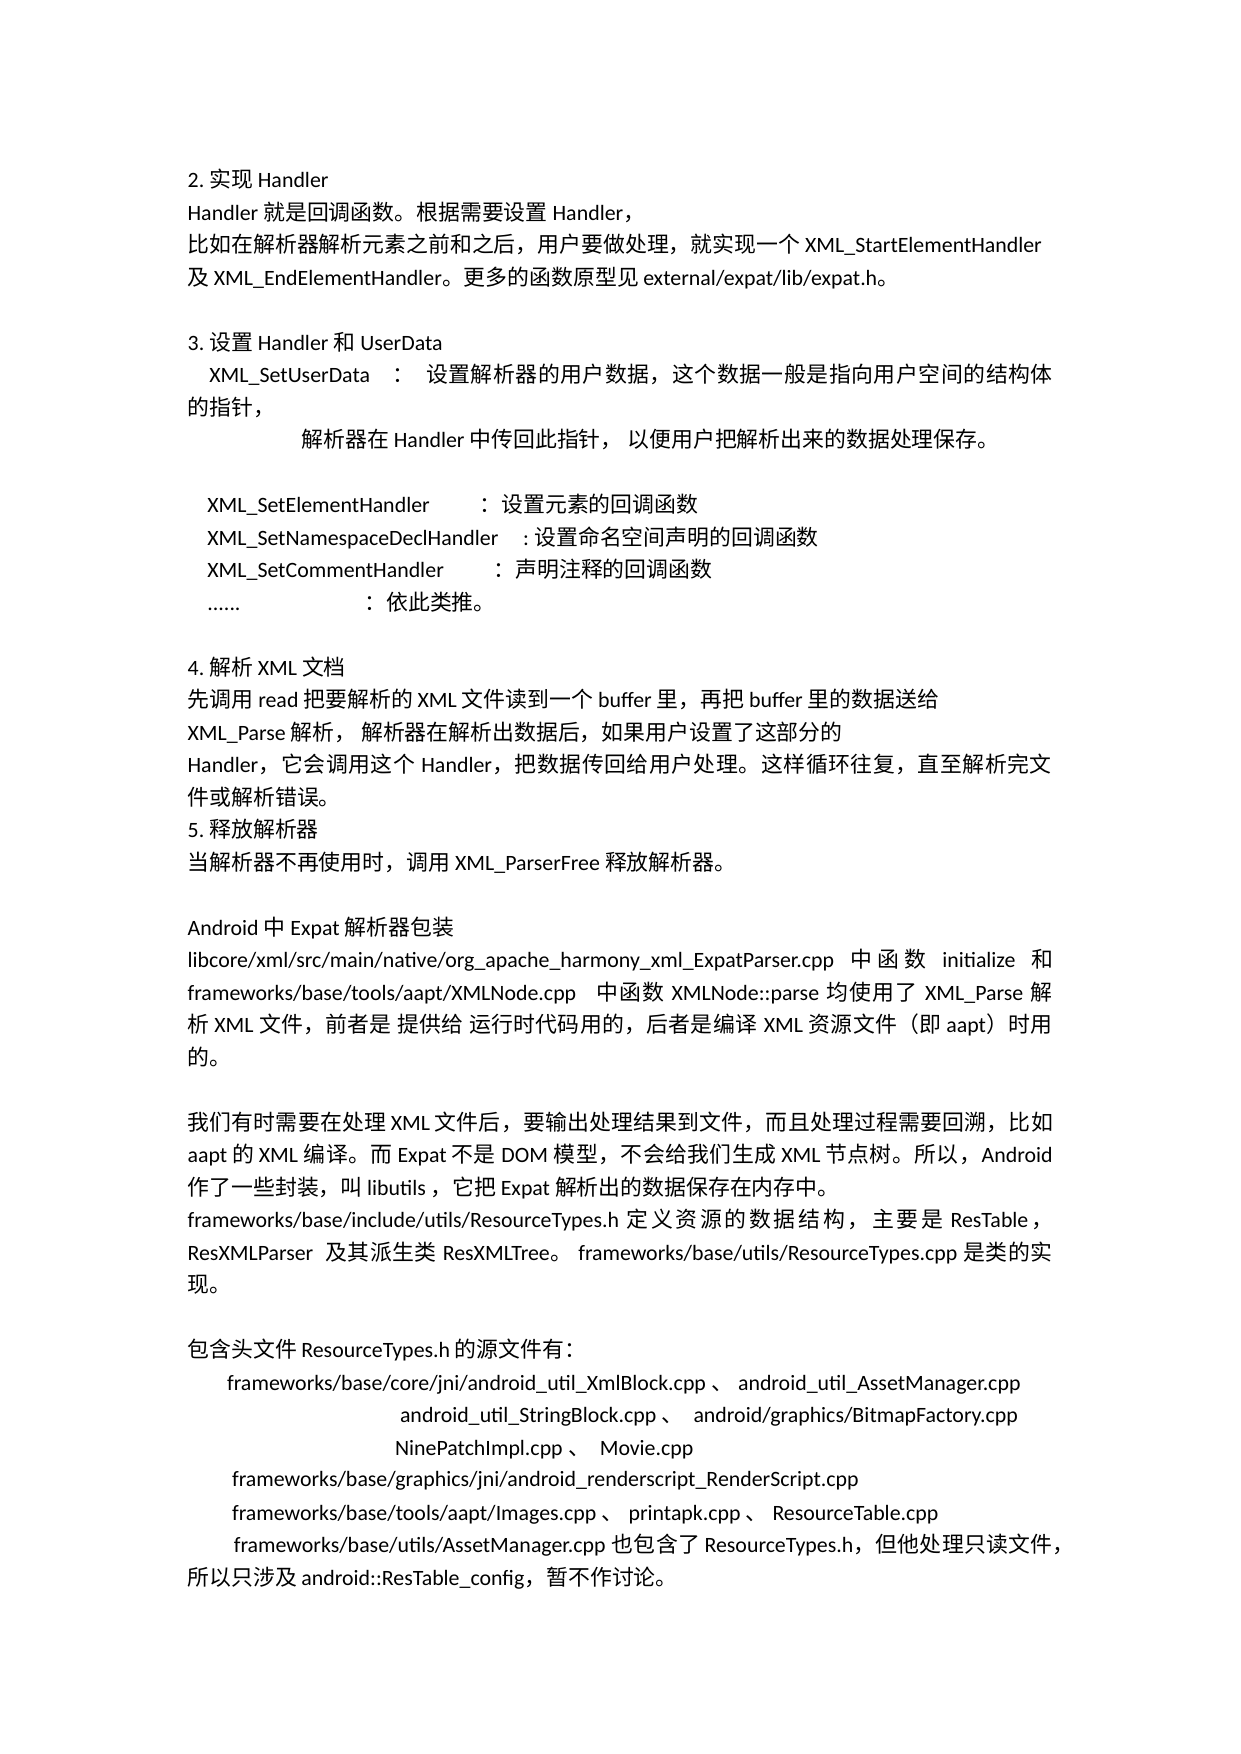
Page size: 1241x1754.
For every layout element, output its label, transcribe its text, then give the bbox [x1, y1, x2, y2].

text frameworks/base/utils/AssetManager.cpp 也包含了ResourceTypes.h，但他处理只读文件，所以只涉及android::ResTable_config，暂不作讨论。 [187, 1527, 1053, 1592]
text 比如在解析器解析元素之前和之后，用户要做处理，就实现一个 XML_StartElementHandler [187, 227, 1053, 259]
text XML_Parse 解析， 解析器在解析出数据后，如果用户设置了这部分的 [187, 714, 1053, 747]
text 我们有时需要在处理XML文件后，要输出处理结果到文件，而且处理过程需要回溯，比如aapt的XML 编译。而Expat不是 DOM 模型，不会给我们生成XML节点树。所以，Android 作了一些封装，叫libutils ，它把Expat 解析出的数据保存在内存中。 [187, 1104, 1053, 1202]
text libcore/xml/src/main/native/org_apache_harmony_xml_ExpatParser.cpp 中函数 initialize 和 frameworks/base/tools/aapt/XMLNode.cpp 中函数 XMLNode::parse 均使用了 XML_Parse 解析XML 文件，前者是 提供给 运行时代码用的，后者是编译 XML 资源文件（即aapt）时用的。 [187, 942, 1053, 1072]
text 包含头文件ResourceTypes.h的源文件有： [187, 1332, 1053, 1364]
text XML_SetNamespaceDeclHandler : 设置命名空间声明的回调函数 [187, 519, 1053, 552]
text ...... ：依此类推。 [187, 584, 1053, 617]
text frameworks/base/graphics/jni/android_renderscript_RenderScript.cpp [187, 1462, 1053, 1494]
text 2. 实现 Handler [187, 162, 1053, 194]
text Handler 就是回调函数。根据需要设置 Handler， [187, 194, 1053, 227]
text frameworks/base/tools/aapt/Images.cpp 、 printapk.cpp 、 ResourceTable.cpp [187, 1494, 1053, 1527]
text 先调用 read 把要解析的 XML 文件读到一个 buffer 里，再把 buffer 里的数据送给 [187, 682, 1053, 714]
text NinePatchImpl.cpp 、 Movie.cpp [187, 1429, 1053, 1462]
text frameworks/base/core/jni/android_util_XmlBlock.cpp 、 android_util_AssetManager.cpp [187, 1364, 1053, 1397]
text Android 中 Expat 解析器包装 [187, 909, 1053, 942]
text frameworks/base/include/utils/ResourceTypes.h定义资源的数据结构，主要是ResTable， ResXMLParser 及其派生类 ResXMLTree。 frameworks/base/utils/ResourceTypes.cpp 是类的实现。 [187, 1202, 1053, 1299]
text Handler，它会调用这个 Handler，把数据传回给用户处理。这样循环往复，直至解析完文件或解析错误。 [187, 747, 1053, 812]
text android_util_StringBlock.cpp 、 android/graphics/BitmapFactory.cpp [187, 1397, 1053, 1429]
text 5. 释放解析器 [187, 812, 1053, 844]
text 4. 解析 XML 文档 [187, 649, 1053, 682]
text 3. 设置 Handler 和 UserData [187, 324, 1053, 357]
text 及XML_EndElementHandler。更多的函数原型见external/expat/lib/expat.h。 [187, 259, 1053, 292]
text 解析器在 Handler 中传回此指针， 以便用户把解析出来的数据处理保存。 [187, 422, 1053, 454]
text XML_SetCommentHandler ：声明注释的回调函数 [187, 552, 1053, 584]
text 当解析器不再使用时，调用 XML_ParserFree 释放解析器。 [187, 844, 1053, 877]
text XML_SetUserData ： 设置解析器的用户数据，这个数据一般是指向用户空间的结构体的指针， [187, 357, 1053, 422]
text XML_SetElementHandler ：设置元素的回调函数 [187, 487, 1053, 519]
